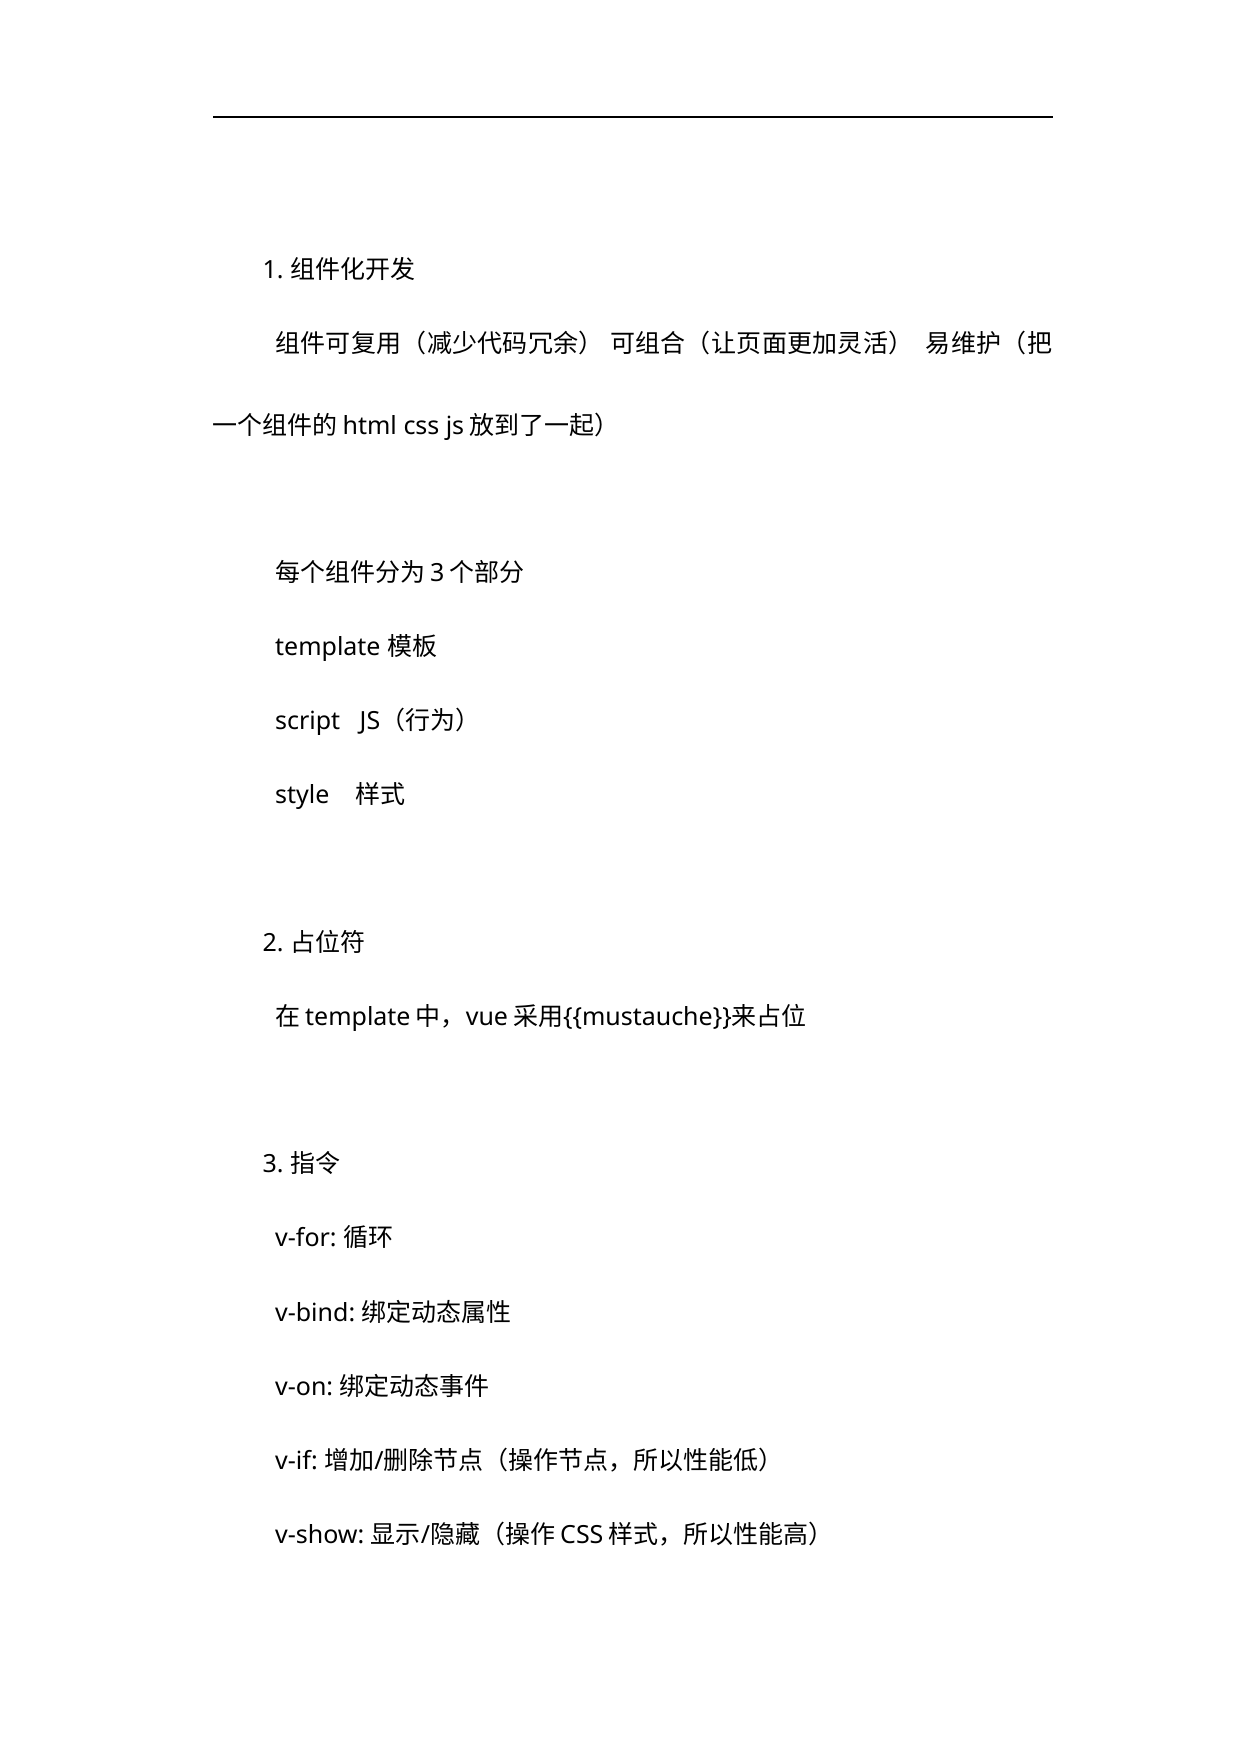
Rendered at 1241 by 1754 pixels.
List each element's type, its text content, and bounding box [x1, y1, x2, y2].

text v-bind: 绑定动态属性 [212, 1278, 1053, 1343]
text 1. 组件化开发 [212, 235, 1053, 300]
text v-on: 绑定动态事件 [212, 1352, 1053, 1417]
text 3. 指令 [212, 1129, 1053, 1194]
text 在template中，vue采用{{mustauche}}来占位 [212, 982, 1053, 1047]
text v-for: 循环 [212, 1203, 1053, 1268]
text style 样式 [212, 760, 1053, 825]
text 每个组件分为3个部分 [212, 538, 1053, 603]
text 组件可复用（减少代码冗余） 可组合（让页面更加灵活） 易维护（把一个组件的html css js放到了一起） [212, 309, 1053, 456]
text script JS（行为） [212, 686, 1053, 751]
text v-show: 显示/隐藏（操作CSS样式，所以性能高） [212, 1500, 1053, 1565]
text 2. 占位符 [212, 908, 1053, 973]
text v-if: 增加/删除节点（操作节点，所以性能低） [212, 1426, 1053, 1491]
text template 模板 [212, 612, 1053, 677]
